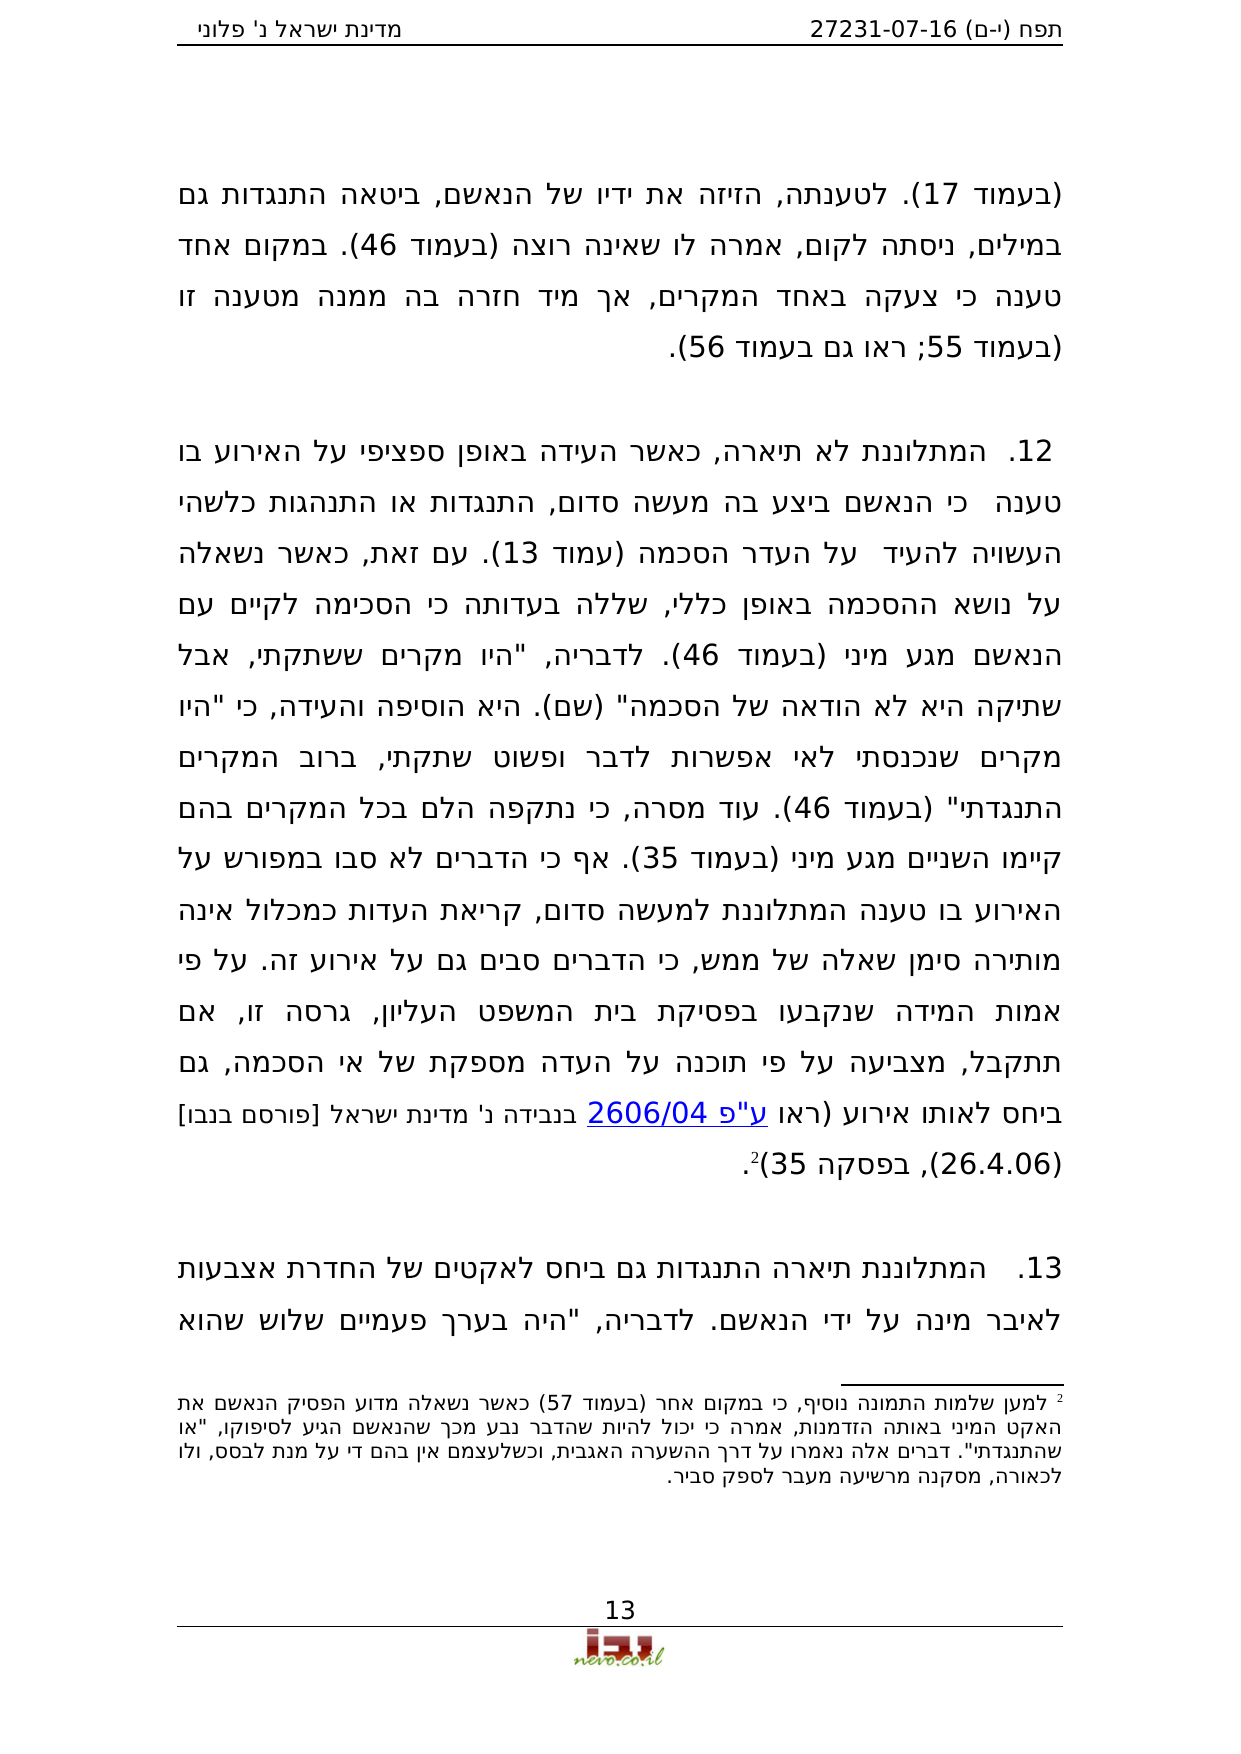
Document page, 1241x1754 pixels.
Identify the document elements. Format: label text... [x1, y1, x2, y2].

picture [574, 1628, 666, 1667]
text 12. המתלוננת לא תיארה, כאשר העידה באופן ספציפי על האירוע בו טענה כי הנאשם ביצע בה מעשה סדום, התנגדות או התנהגות כלשהי העשויה להעיד על העדר הסכמה (עמוד 13). עם זאת, כאשר נשאלה על נושא ההסכמה באופן כללי, שללה בעדותה כי הסכימה לקיים עם הנאשם מגע מיני (בעמוד 46). לדבריה, "היו מקרים ששתקתי, אבל שתיקה היא לא הודאה של הסכמה" (שם). היא הוסיפה והעידה, כי "היו מקרים שנכנסתי לאי אפשרות לדבר ופשוט שתקתי, ברוב המקרים התנגדתי" (בעמוד 46). עוד מסרה, כי נתקפה הלם בכל המקרים בהם קיימו השניים מגע מיני (בעמוד 35). אף כי הדברים לא סבו במפורש על האירוע בו טענה המתלוננת למעשה סדום, קריאת העדות כמכלול אינה מותירה סימן שאלה של ממש, כי הדברים סבים גם על אירוע זה. על פי אמות המידה שנקבעו בפסיקת בית המשפט העליון, גרסה זו, אם תתקבל, מצביעה על פי תוכנה על העדה מספקת של אי הסכמה, גם ביחס לאותו אירוע (ראו ע"פ 2606/04 בנבידה נ' מדינת ישראל [פורסם בנבו] (26.4.06), בפסקה 35). [177, 434, 1063, 1181]
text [177, 1252, 1063, 1337]
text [177, 177, 1063, 364]
